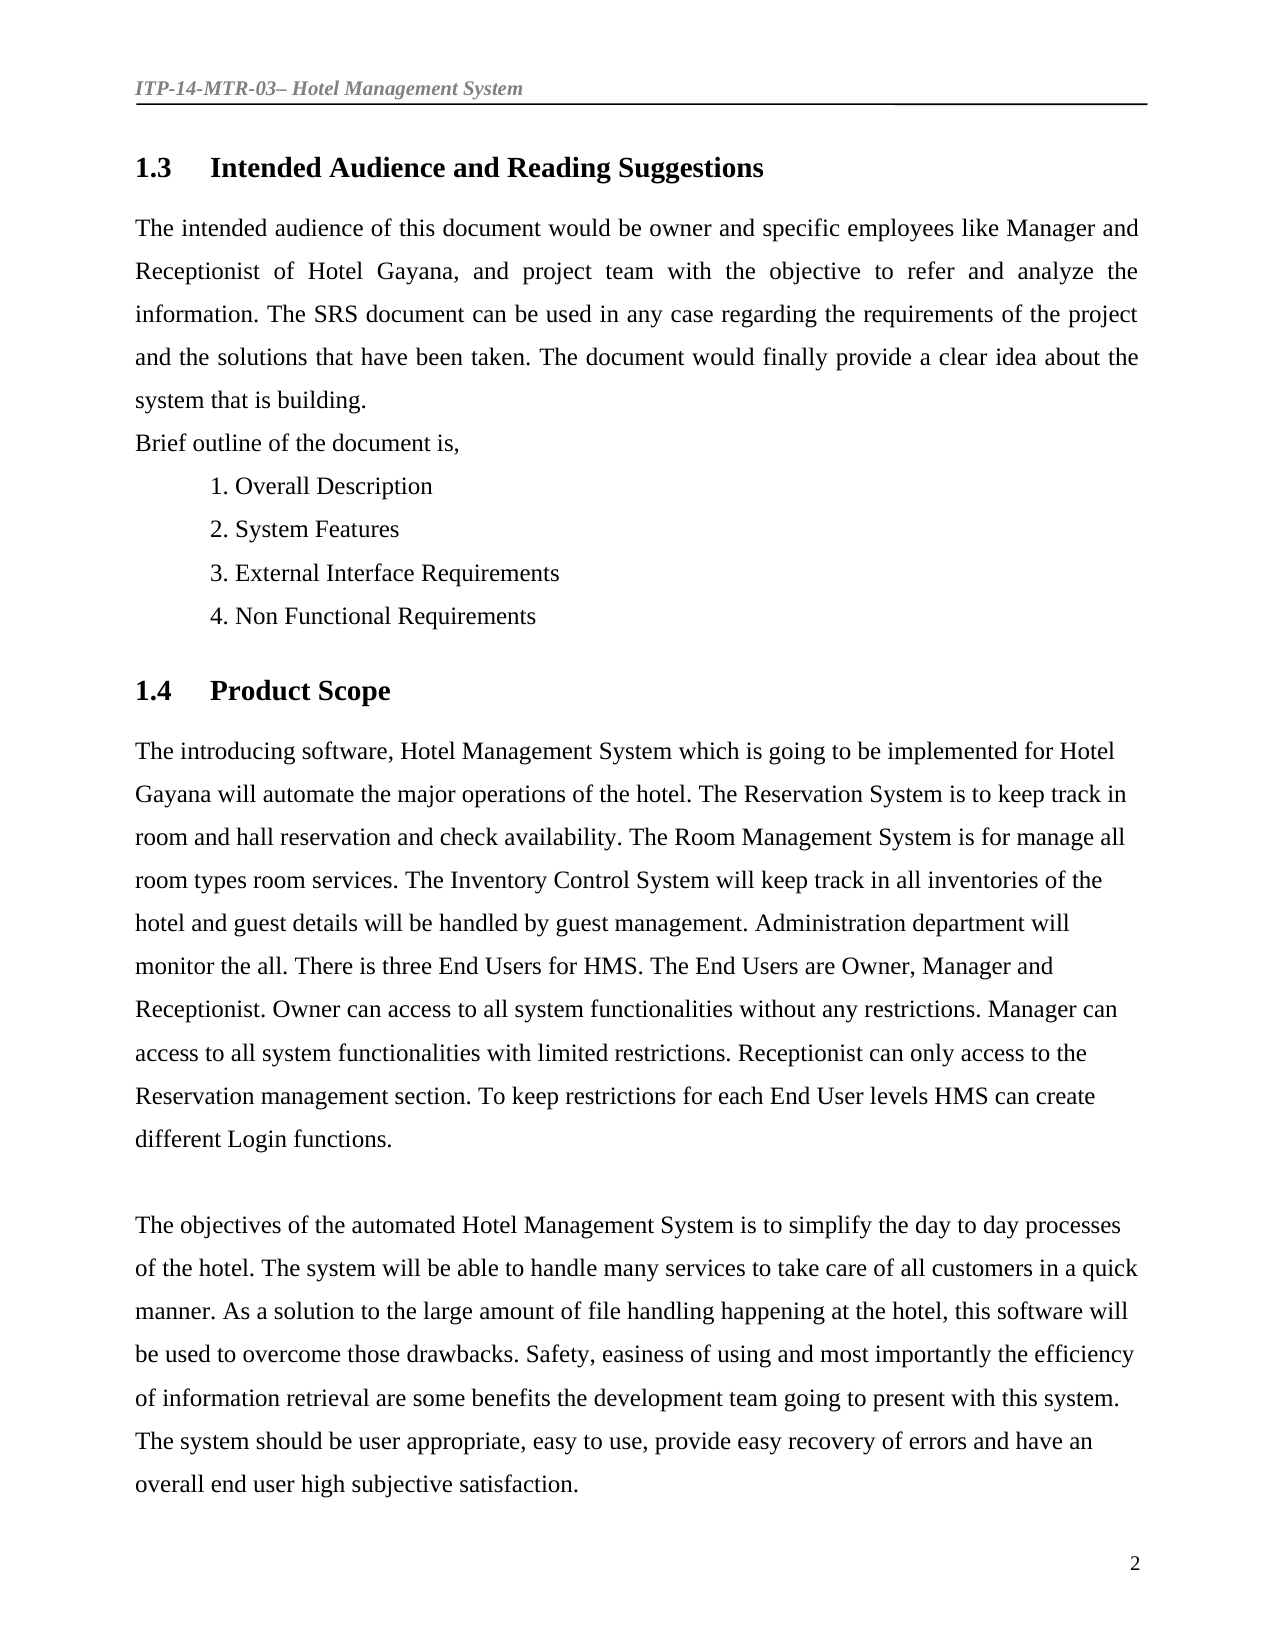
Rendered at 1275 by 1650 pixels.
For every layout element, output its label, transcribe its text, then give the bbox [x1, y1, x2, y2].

text The introducing software, Hotel Management System which is going to be implemented for Hotel Gayana will automate the major operations of the hotel. The Reservation System is to keep track in room and hall reservation and check availability. The Room Management System is for manage all room types room services. The Inventory Control System will keep track in all inventories of the hotel and guest details will be handled by guest management. Administration department will monitor the all. There is three End Users for HMS. The End Users are Owner, Manager and Receptionist. Owner can access to all system functionalities without any restrictions. Manager can access to all system functionalities with limited restrictions. Receptionist can only access to the Reservation management section. To keep restrictions for each End User levels HMS can create different Login functions. [135, 736, 1140, 1153]
subtitle Product Scope [135, 673, 1140, 707]
text 1. Overall Description [135, 471, 1140, 500]
text The intended audience of this document would be owner and specific employees like Manager and Receptionist of Hotel Gayana, and project team with the objective to refer and analyze the information. The SRS document can be used in any case regarding the requirements of the project and the solutions that have been taken. The document would finally provide a clear idea about the system that is building. [135, 213, 1140, 414]
text 4. Non Functional Requirements [135, 601, 1140, 629]
subtitle Intended Audience and Reading Suggestions [135, 150, 1140, 183]
text 2. System Features [135, 514, 1140, 543]
text The objectives of the automated Hotel Management System is to simplify the day to day processes of the hotel. The system will be able to handle many services to take care of all customers in a quick manner. As a solution to the large amount of file handling happening at the hotel, this software will be used to overcome those drawbacks. Safety, easiness of using and most importantly the efficiency of information retrieval are some benefits the development team going to present with this system. The system should be user appropriate, easy to use, provide easy recovery of errors and have an overall end user high subjective satisfaction. [135, 1210, 1140, 1498]
text Brief outline of the document is, [135, 428, 1140, 457]
text 3. External Interface Requirements [135, 558, 1140, 586]
